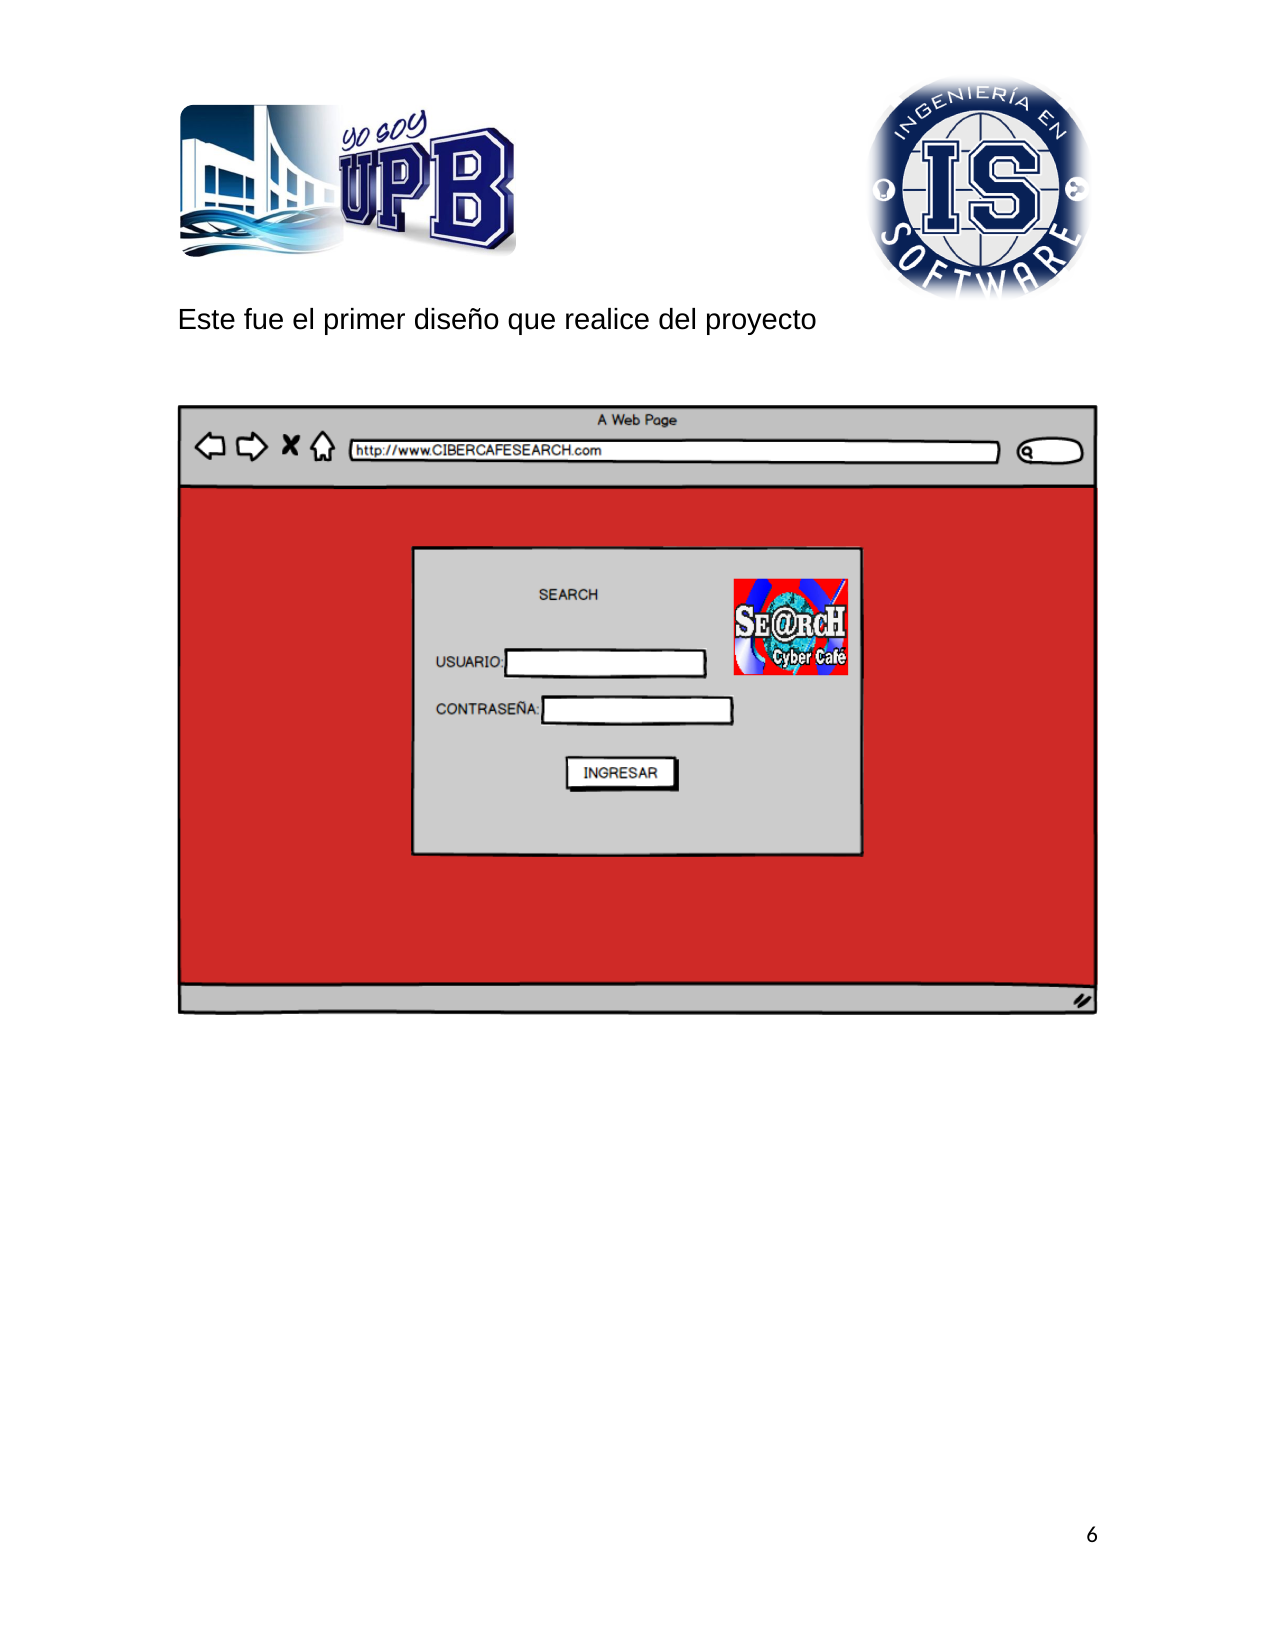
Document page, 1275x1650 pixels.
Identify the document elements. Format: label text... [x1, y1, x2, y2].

text Este fue el primer diseño que realice del proyecto [177, 302, 1098, 336]
picture [177, 405, 1098, 1015]
picture [180, 104, 516, 257]
picture [894, 103, 1064, 272]
